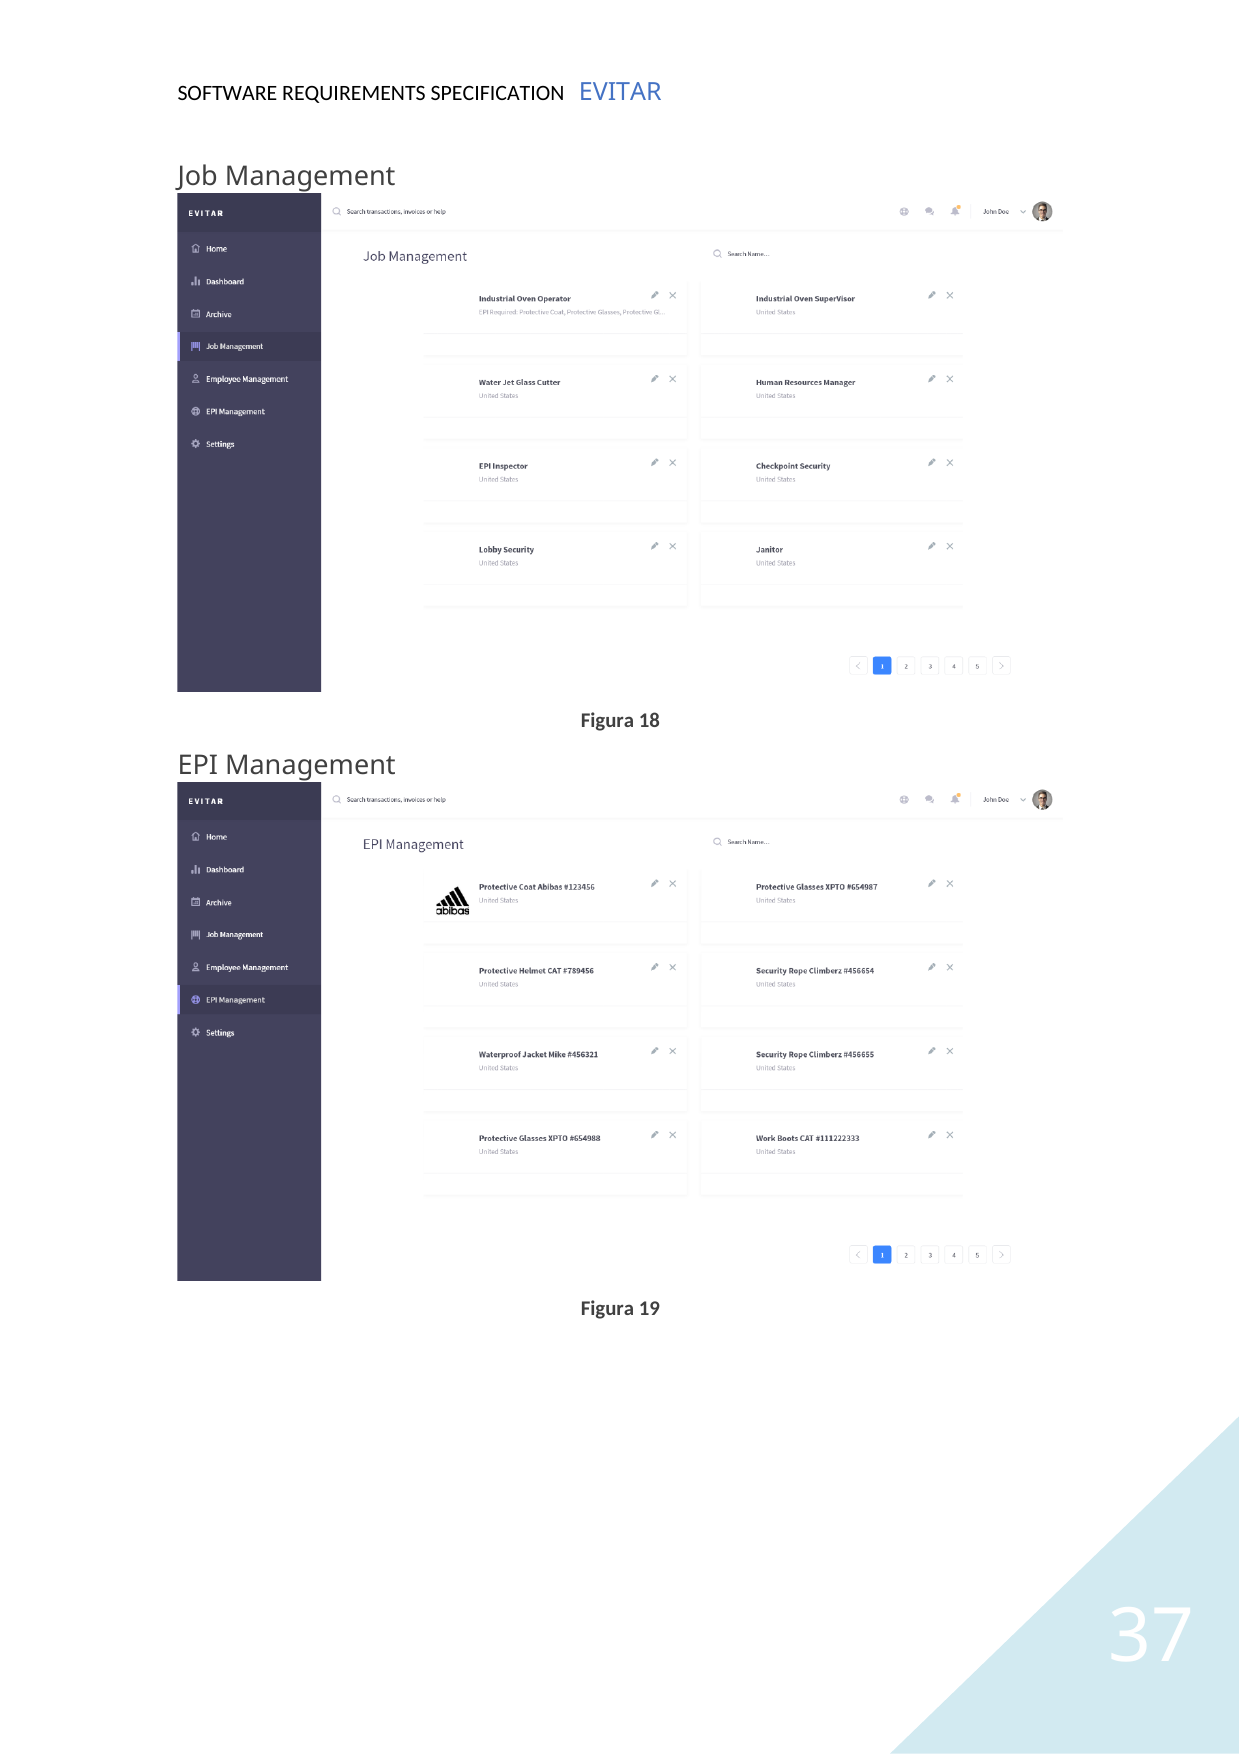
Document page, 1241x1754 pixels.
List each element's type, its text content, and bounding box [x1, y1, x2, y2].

picture [177, 193, 1063, 692]
picture [177, 782, 1063, 1281]
subtitle Job Management [177, 157, 1063, 193]
subtitle EPI Management [177, 745, 1063, 782]
